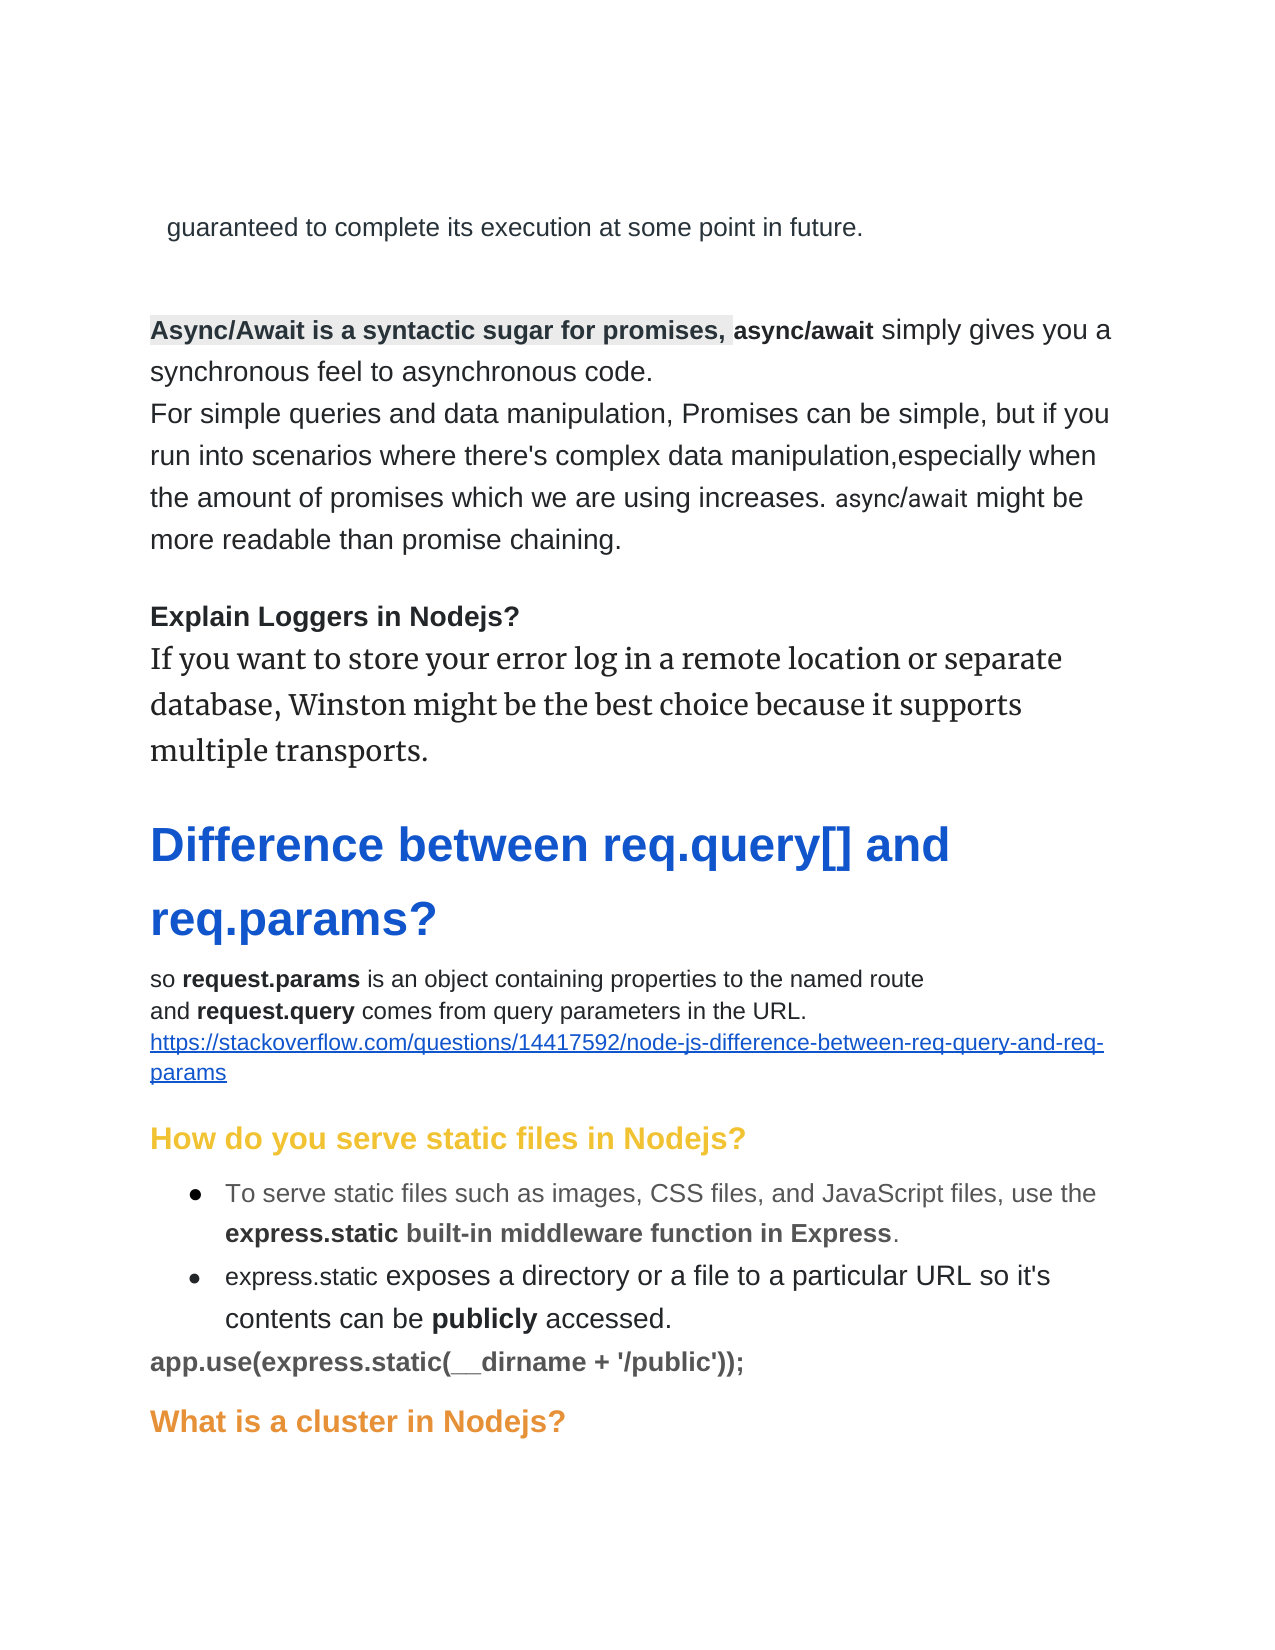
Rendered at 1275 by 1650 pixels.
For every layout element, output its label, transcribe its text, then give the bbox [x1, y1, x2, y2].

list express.static exposes a directory or a file to a particular URL so it's contents can be publicly accessed. [187, 1258, 1125, 1334]
text https://stackoverflow.com/questions/14417592/node-js-difference-between-req-query-and-req-params [150, 1028, 1125, 1085]
text Explain Loggers in Nodejs? [150, 599, 1125, 632]
text so request.params is an object containing properties to the named route [150, 965, 1125, 993]
subtitle Difference between req.query[] and req.params? [150, 816, 1125, 946]
text What is a cluster in Nodejs? [150, 1403, 1125, 1439]
list To serve static files such as images, CSS files, and JavaScript files, use the express.static built-in middleware function in Express. [187, 1178, 1125, 1248]
text and request.query comes from query parameters in the URL. [150, 997, 1125, 1024]
text Async/Await is a syntactic sugar for promises, async/await simply gives you a synchronous feel to asynchronous code. [150, 313, 1125, 387]
text How do you serve static files in Nodejs? [150, 1120, 1125, 1156]
text For simple queries and data manipulation, Promises can be simple, but if you run into scenarios where there's complex data manipulation,especially when the amount of promises which we are using increases. async/await might be more readable than promise chaining. [150, 397, 1125, 556]
text If you want to store your error log in a remote location or separate database, Winston might be the best choice because it supports multiple transports. [150, 642, 1125, 768]
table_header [150, 150, 1078, 313]
text app.use(express.static(__dirname + '/public')); [150, 1346, 1125, 1377]
